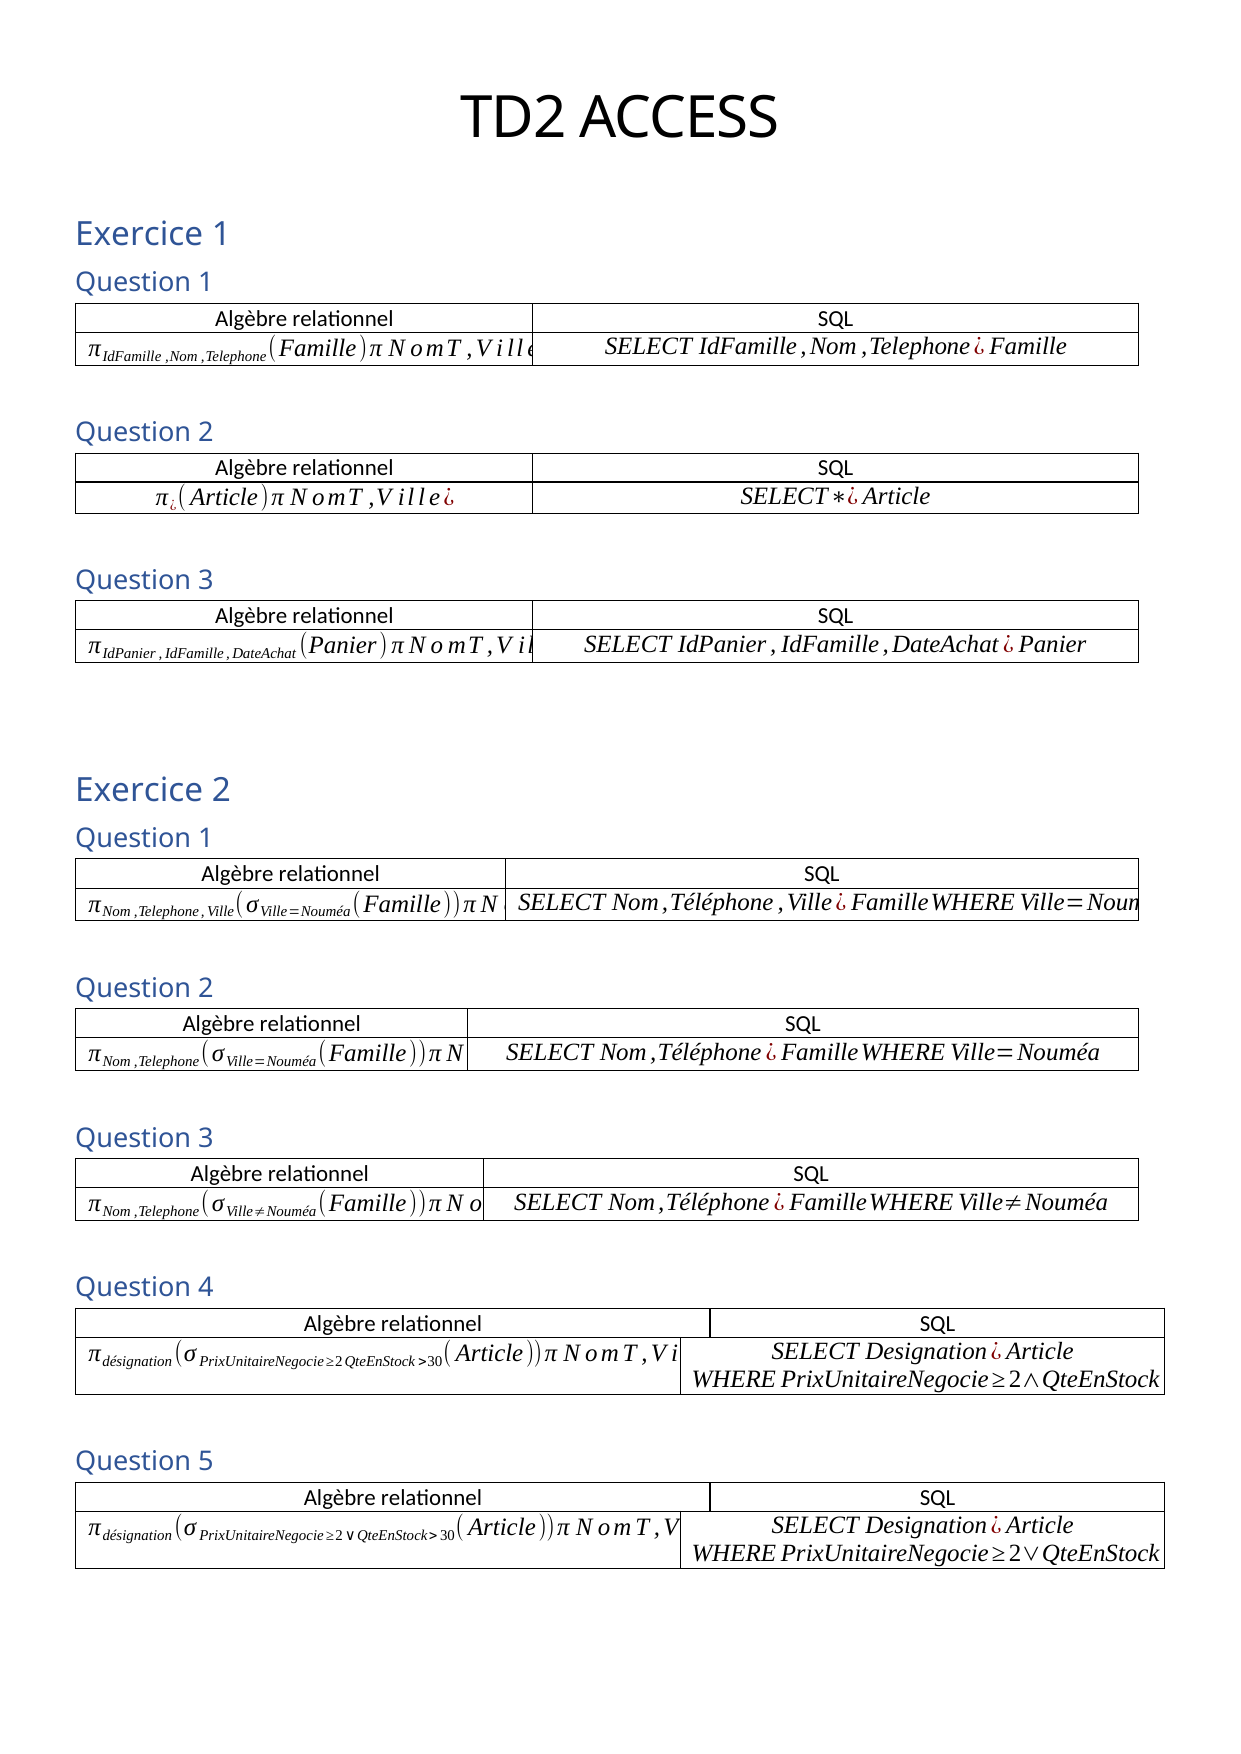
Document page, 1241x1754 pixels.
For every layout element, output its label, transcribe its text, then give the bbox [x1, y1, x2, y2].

table_header SQL [484, 1159, 1138, 1187]
table_cell [76, 1512, 680, 1568]
table_header SQL [506, 859, 1138, 887]
table_cell [76, 483, 532, 512]
table_header Algèbre relationnel [76, 304, 532, 332]
table_cell [533, 630, 1138, 662]
table_header SQL [533, 601, 1138, 629]
table_header Algèbre relationnel [76, 1159, 483, 1187]
subtitle Question 2 [75, 968, 1165, 1005]
table_header Algèbre relationnel [76, 601, 532, 629]
title TD2 ACCESS [75, 75, 1165, 154]
table_cell [484, 1188, 1138, 1220]
table_cell [76, 333, 532, 365]
table_header Algèbre relationnel [76, 1009, 467, 1037]
table_header Algèbre relationnel [76, 1483, 709, 1511]
table_cell [76, 1038, 467, 1070]
table_header SQL [711, 1483, 1164, 1511]
subtitle Question 5 [75, 1442, 1165, 1479]
table_cell [533, 333, 1138, 365]
subtitle Question 2 [75, 413, 1165, 449]
table_cell [76, 630, 532, 662]
table_header SQL [533, 304, 1138, 332]
table_cell [468, 1038, 1138, 1070]
subtitle Question 4 [75, 1268, 1165, 1305]
table_cell [681, 1338, 1164, 1394]
subtitle Question 1 [75, 818, 1165, 855]
table_cell [76, 1188, 483, 1220]
subtitle Question 1 [75, 263, 1165, 300]
subtitle Question 3 [75, 1118, 1165, 1155]
table_cell [506, 889, 1138, 920]
table_header SQL [711, 1309, 1164, 1337]
table_header Algèbre relationnel [76, 859, 505, 887]
table_header SQL [468, 1009, 1138, 1037]
table_header Algèbre relationnel [76, 454, 532, 481]
table_cell [76, 1338, 680, 1394]
table_header Algèbre relationnel [76, 1309, 709, 1337]
subtitle Exercice 2 [75, 765, 1165, 811]
table_cell [533, 483, 1138, 512]
subtitle Question 3 [75, 560, 1165, 597]
table_cell [76, 889, 505, 920]
subtitle Exercice 1 [75, 210, 1165, 255]
table_header SQL [533, 454, 1138, 481]
table_cell [681, 1512, 1164, 1568]
